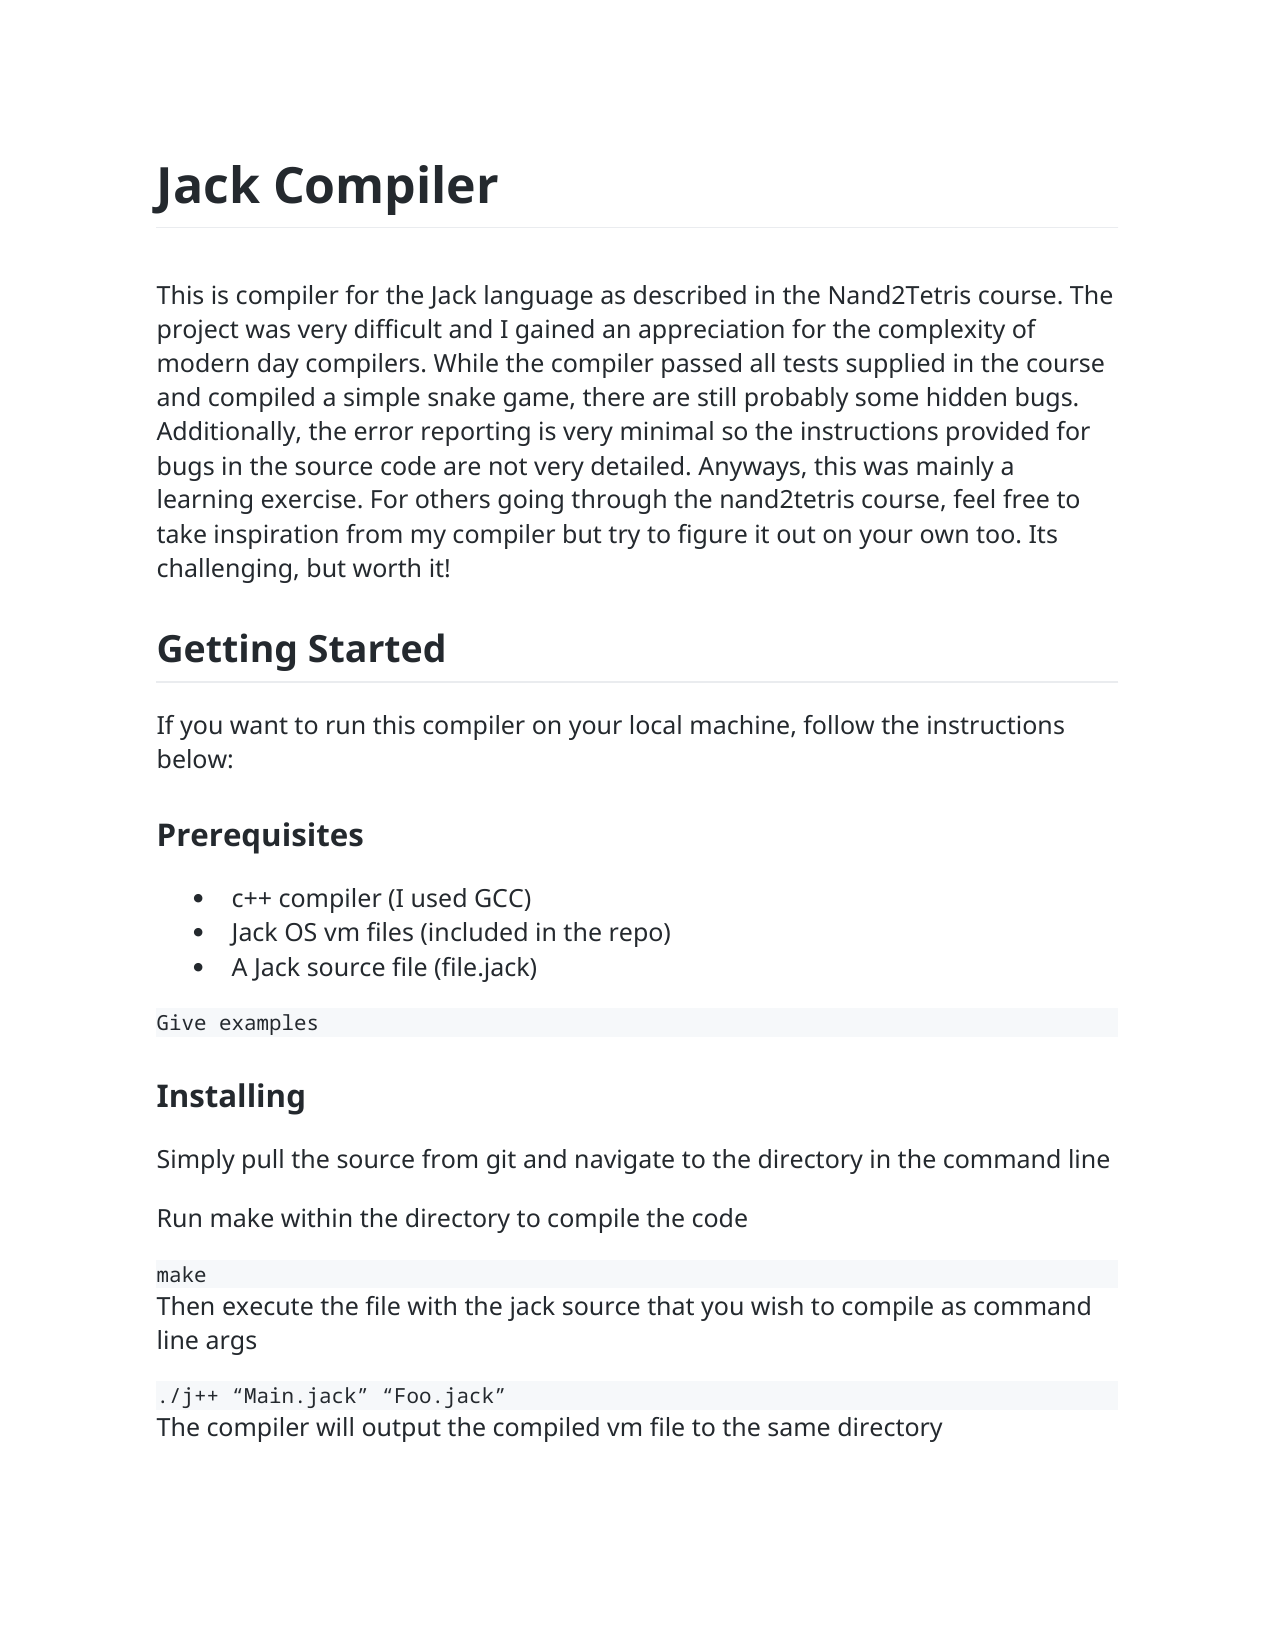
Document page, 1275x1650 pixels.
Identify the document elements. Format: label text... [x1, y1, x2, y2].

text The compiler will output the compiled vm file to the same directory [156, 1410, 1118, 1444]
text Getting Started [156, 622, 1118, 681]
text If you want to run this compiler on your local machine, follow the instructions below: [156, 708, 1118, 776]
text Prerequisites [156, 813, 1118, 856]
text ./j++ “Main.jack” “Foo.jack” [156, 1381, 1118, 1410]
text This is compiler for the Jack language as described in the Nand2Tetris course. The project was very difficult and I gained an appreciation for the complexity of modern day compilers. While the compiler passed all tests supplied in the course and compiled a simple snake game, there are still probably some hidden bugs. Additionally, the error reporting is very minimal so the instructions provided for bugs in the source code are not very detailed. Anyways, this was mainly a learning exercise. For others going through the nand2tetris course, feel free to take inspiration from my compiler but try to figure it out on your own too. Its challenging, but worth it! [156, 278, 1118, 584]
text Give examples [156, 1008, 1118, 1037]
text Run make within the directory to compile the code [156, 1201, 1118, 1235]
list c++ compiler (I used GCC) [194, 881, 1118, 915]
list A Jack source file (file.jack) [194, 949, 1118, 983]
list Jack OS vm files (included in the repo) [194, 915, 1118, 949]
text make [156, 1260, 1118, 1288]
text Simply pull the source from git and navigate to the directory in the command line [156, 1142, 1118, 1176]
text Jack Compiler [156, 150, 1118, 227]
text Installing [156, 1074, 1118, 1117]
text Then execute the file with the jack source that you wish to compile as command line args [156, 1288, 1118, 1356]
